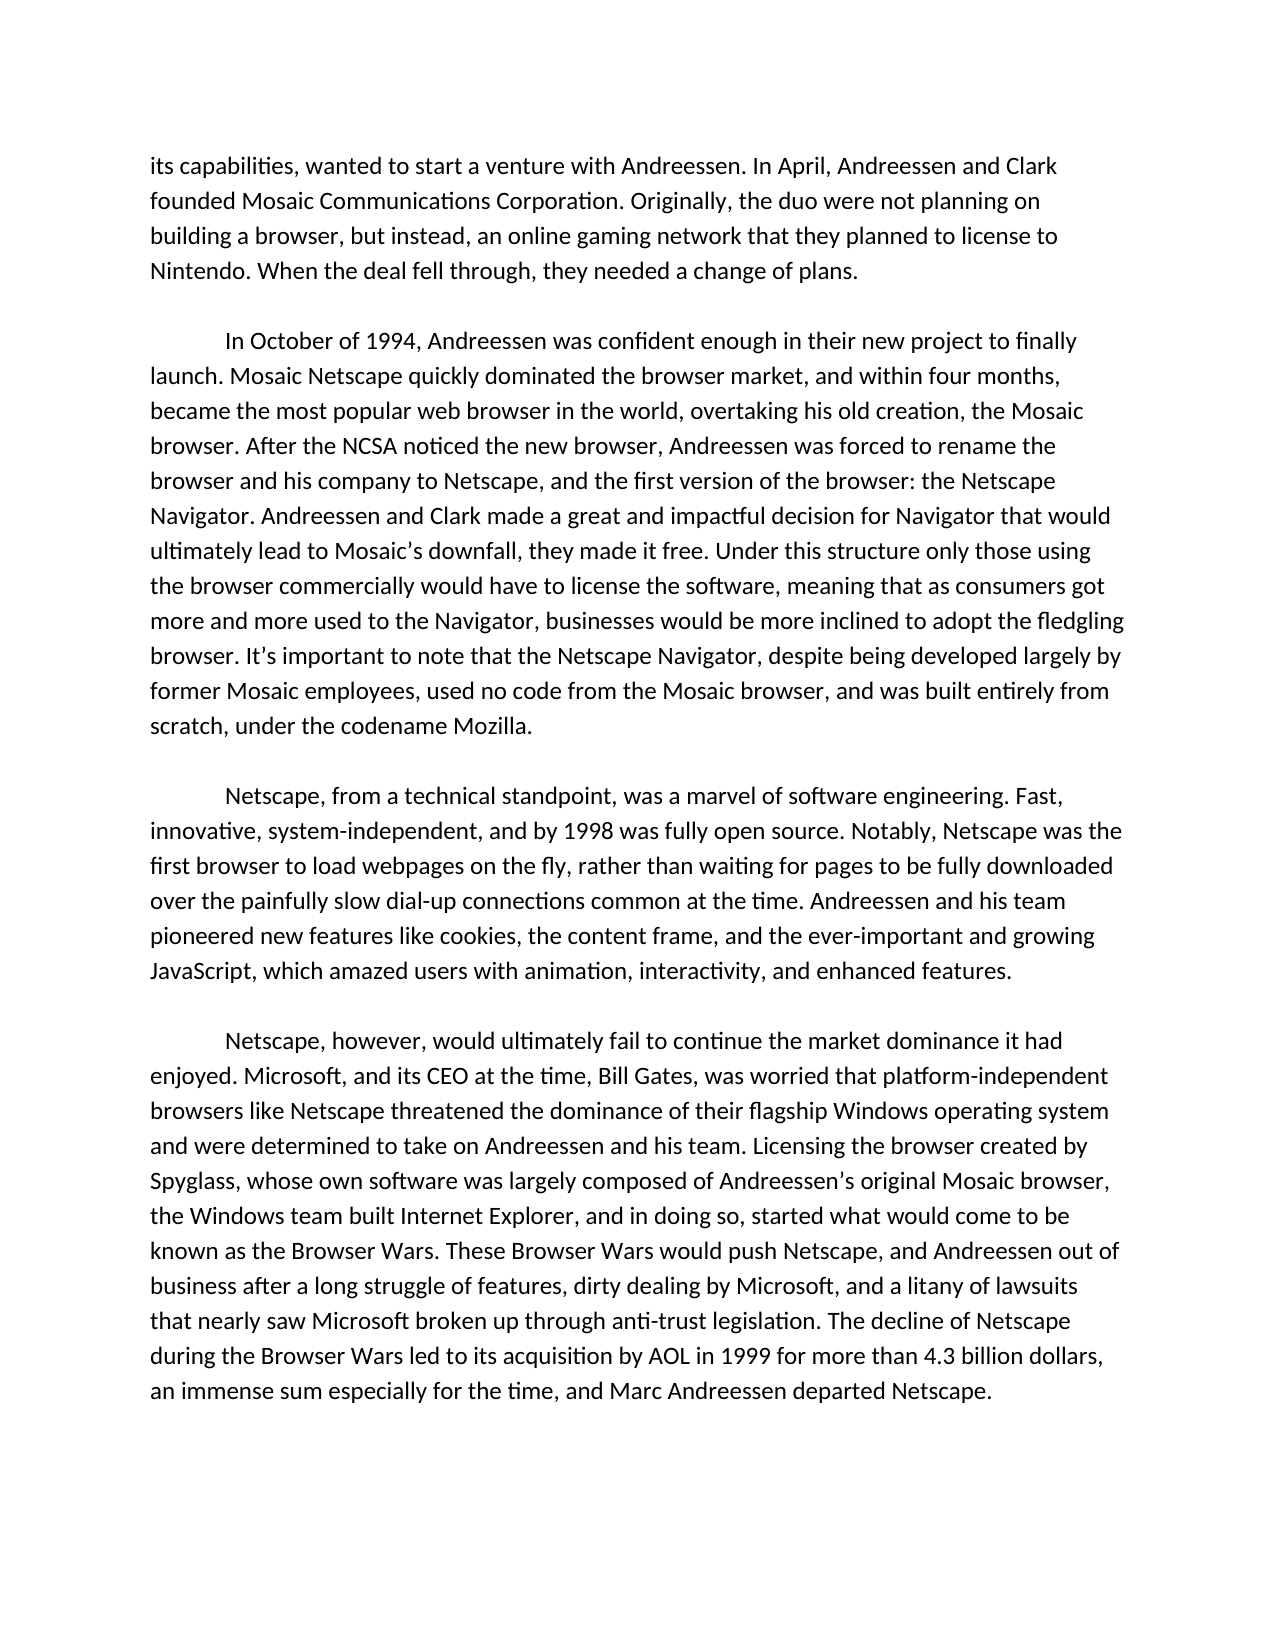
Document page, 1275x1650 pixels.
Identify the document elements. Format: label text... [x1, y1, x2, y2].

text Netscape, from a technical standpoint, was a marvel of software engineering. Fast, innovative, system-independent, and by 1998 was fully open source. Notably, Netscape was the first browser to load webpages on the fly, rather than waiting for pages to be fully downloaded over the painfully slow dial-up connections common at the time. Andreessen and his team pioneered new features like cookies, the content frame, and the ever-important and growing JavaScript, which amazed users with animation, interactivity, and enhanced features. [150, 780, 1125, 986]
text In October of 1994, Andreessen was confident enough in their new project to finally launch. Mosaic Netscape quickly dominated the browser market, and within four months, became the most popular web browser in the world, overtaking his old creation, the Mosaic browser. After the NCSA noticed the new browser, Andreessen was forced to rename the browser and his company to Netscape, and the first version of the browser: the Netscape Navigator. Andreessen and Clark made a great and impactful decision for Navigator that would ultimately lead to Mosaic’s downfall, they made it free. Under this structure only those using the browser commercially would have to license the software, meaning that as consumers got more and more used to the Navigator, businesses would be more inclined to adopt the fledgling browser. It’s important to note that the Netscape Navigator, despite being developed largely by former Mosaic employees, used no code from the Mosaic browser, and was built entirely from scratch, under the codename Mozilla. [150, 325, 1125, 741]
text Netscape, however, would ultimately fail to continue the market dominance it had enjoyed. Microsoft, and its CEO at the time, Bill Gates, was worried that platform-independent browsers like Netscape threatened the dominance of their flagship Windows operating system and were determined to take on Andreessen and his team. Licensing the browser created by Spyglass, whose own software was largely composed of Andreessen’s original Mosaic browser, the Windows team built Internet Explorer, and in doing so, started what would come to be known as the Browser Wars. These Browser Wars would push Netscape, and Andreessen out of business after a long struggle of features, dirty dealing by Microsoft, and a litany of lawsuits that nearly saw Microsoft broken up through anti-trust legislation. The decline of Netscape during the Browser Wars led to its acquisition by AOL in 1999 for more than 4.3 billion dollars, an immense sum especially for the time, and Marc Andreessen departed Netscape. [150, 1025, 1125, 1406]
